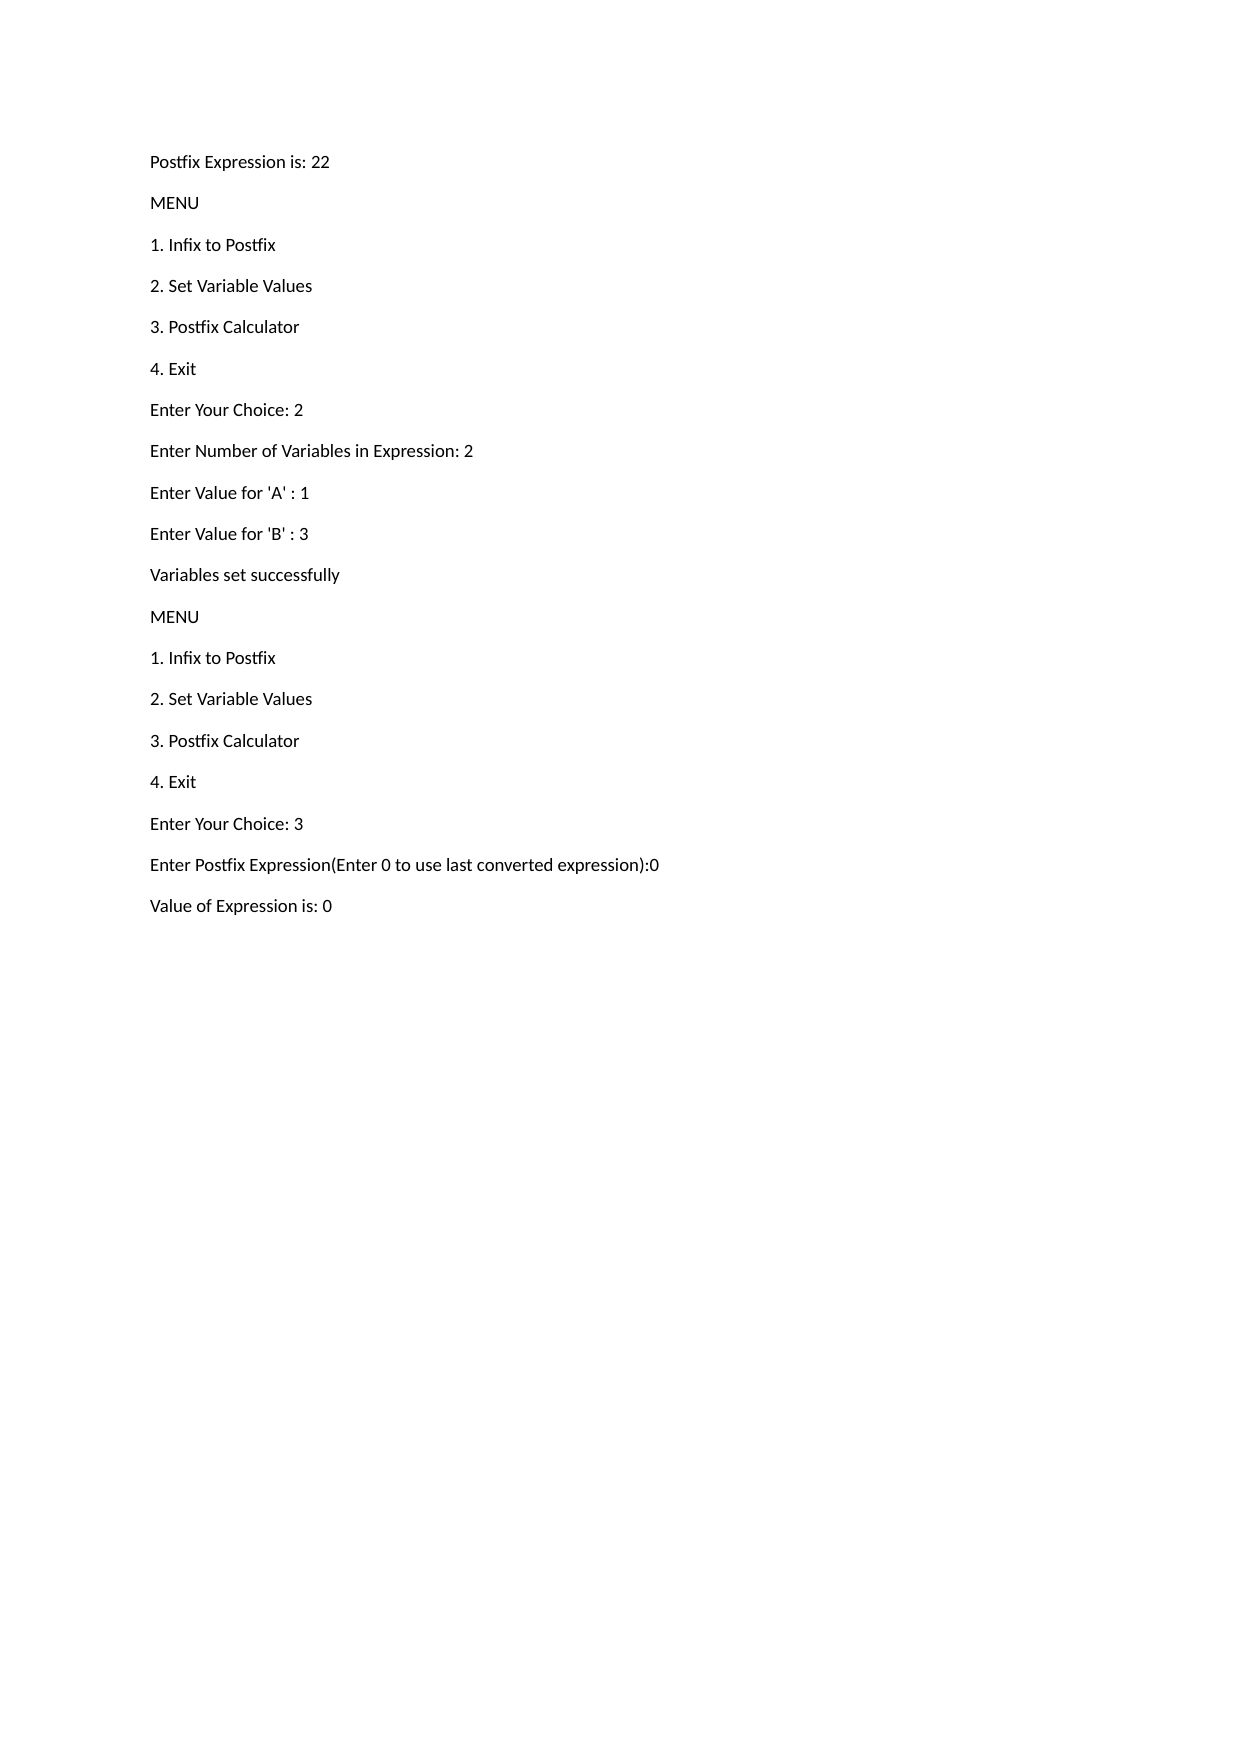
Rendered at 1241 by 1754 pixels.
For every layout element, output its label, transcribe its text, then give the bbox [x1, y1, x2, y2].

text Enter Postfix Expression(Enter 0 to use last converted expression):0 [150, 853, 1090, 876]
text Enter Your Choice: 3 [150, 812, 1090, 834]
text 2. Set Variable Values [150, 274, 1090, 297]
text Enter Number of Variables in Expression: 2 [150, 439, 1090, 462]
text 1. Infix to Postfix [150, 646, 1090, 669]
text Variables set successfully [150, 563, 1090, 586]
text Enter Your Choice: 2 [150, 398, 1090, 421]
text 4. Exit [150, 770, 1090, 793]
text 4. Exit [150, 357, 1090, 380]
text Postfix Expression is: 22 [150, 150, 1090, 173]
text Enter Value for 'B' : 3 [150, 522, 1090, 545]
text MENU [150, 191, 1090, 214]
text 3. Postfix Calculator [150, 315, 1090, 338]
text 2. Set Variable Values [150, 688, 1090, 711]
text 3. Postfix Calculator [150, 729, 1090, 752]
text Enter Value for 'A' : 1 [150, 481, 1090, 504]
text Value of Expression is: 0 [150, 894, 1090, 917]
text 1. Infix to Postfix [150, 233, 1090, 256]
text MENU [150, 605, 1090, 628]
